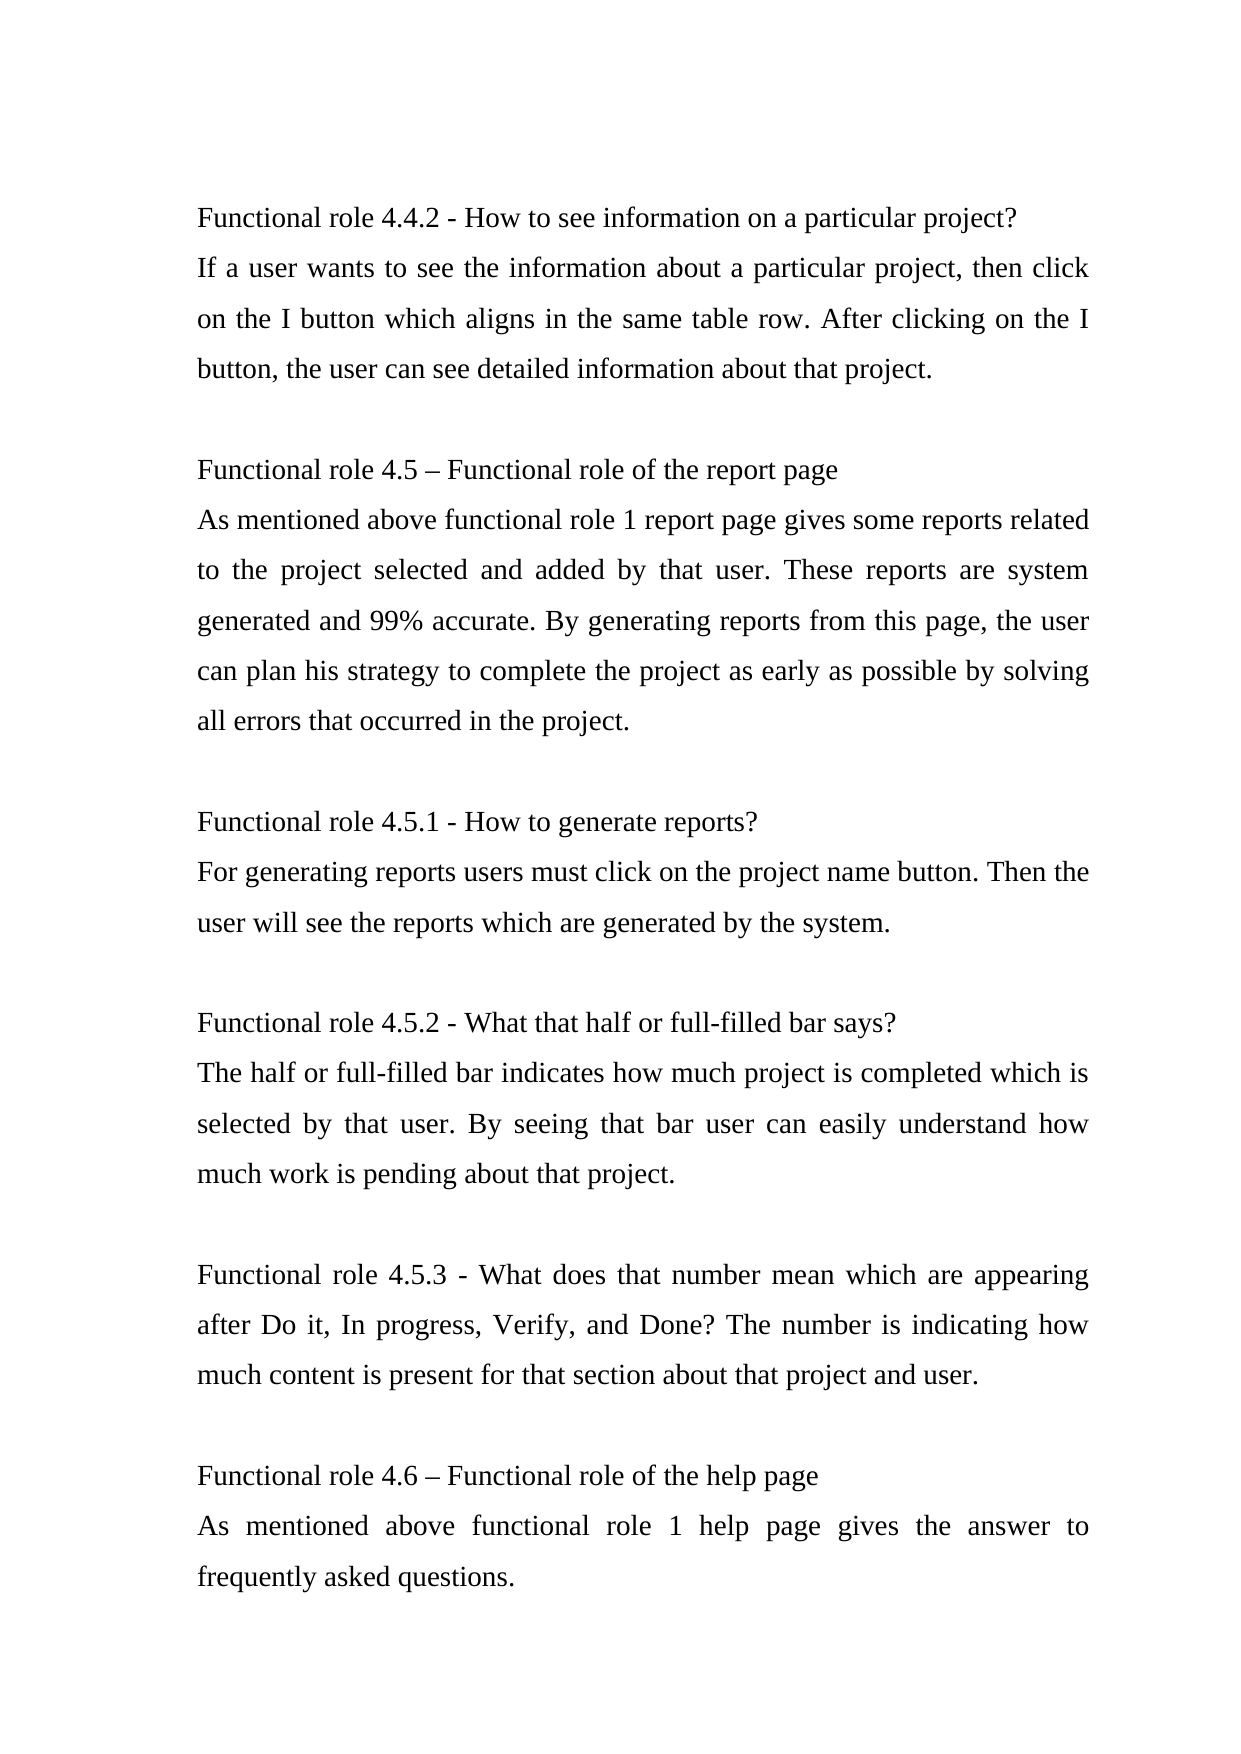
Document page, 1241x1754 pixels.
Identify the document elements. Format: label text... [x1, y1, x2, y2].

text As mentioned above functional role 1 report page gives some reports related to the project selected and added by that user. These reports are system generated and 99% accurate. By generating reports from this page, the user can plan his strategy to complete the project as early as possible by solving all errors that occurred in the project. [197, 502, 1090, 737]
text Functional role 4.4.2 - How to see information on a particular project? [197, 200, 1090, 234]
text As mentioned above functional role 1 help page gives the answer to frequently asked questions. [197, 1508, 1090, 1592]
text For generating reports users must click on the project name button. Then the user will see the reports which are generated by the system. [197, 854, 1090, 938]
text Functional role 4.5.1 - How to generate reports? [197, 804, 1090, 838]
text Functional role 4.6 – Functional role of the help page [197, 1458, 1090, 1492]
text Functional role 4.5.3 - What does that number mean which are appearing after Do it, In progress, Verify, and Done? The number is indicating how much content is present for that section about that project and user. [197, 1257, 1090, 1391]
text The half or full-filled bar indicates how much project is completed which is selected by that user. By seeing that bar user can easily understand how much work is pending about that project. [197, 1056, 1090, 1190]
text Functional role 4.5.2 - What that half or full-filled bar says? [197, 1005, 1090, 1039]
text Functional role 4.5 – Functional role of the report page [197, 452, 1090, 485]
text If a user wants to see the information about a particular project, then click on the I button which aligns in the same table row. After clicking on the I button, the user can see detailed information about that project. [197, 251, 1090, 385]
